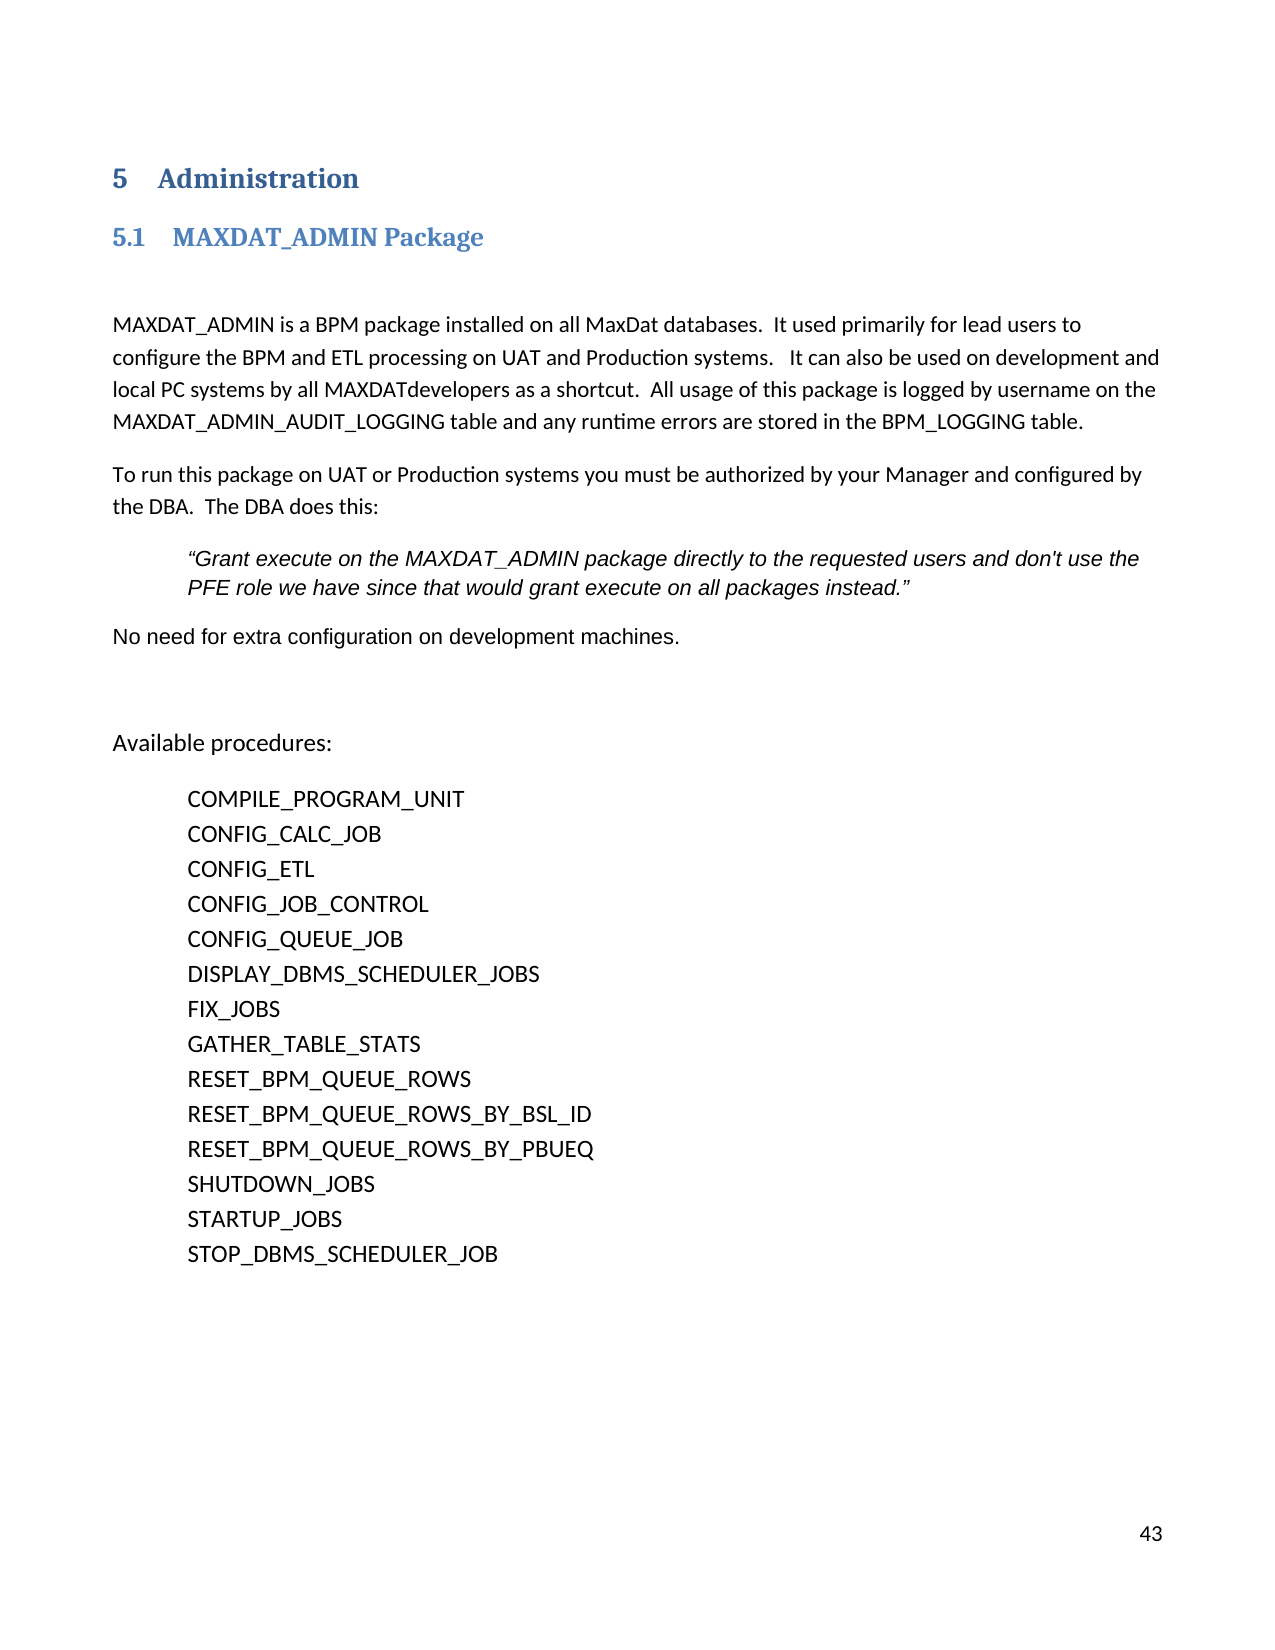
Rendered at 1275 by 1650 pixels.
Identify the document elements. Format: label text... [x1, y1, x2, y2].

text CONFIG_QUEUE_JOB [112, 923, 1162, 953]
text STARTUP_JOBS [112, 1203, 1162, 1233]
text DISPLAY_DBMS_SCHEDULER_JOBS [112, 958, 1162, 988]
text STOP_DBMS_SCHEDULER_JOB [112, 1238, 1162, 1268]
text No need for extra configuration on development machines. [112, 624, 1162, 649]
subtitle MAXDAT_ADMIN Package [112, 222, 1162, 253]
text CONFIG_ETL [112, 853, 1162, 883]
text RESET_BPM_QUEUE_ROWS_BY_PBUEQ [112, 1133, 1162, 1163]
text Available procedures: [112, 727, 1162, 757]
text RESET_BPM_QUEUE_ROWS_BY_BSL_ID [112, 1098, 1162, 1128]
text “Grant execute on the MAXDAT_ADMIN package directly to the requested users and don't use the PFE role we have since that would grant execute on all packages instead.” [187, 545, 1162, 599]
text FIX_JOBS [112, 993, 1162, 1023]
text MAXDAT_ADMIN is a BPM package installed on all MaxDat databases. It used primarily for lead users to configure the BPM and ETL processing on UAT and Production systems. It can also be used on development and local PC systems by all MAXDATdevelopers as a shortcut. All usage of this package is logged by username on the MAXDAT_ADMIN_AUDIT_LOGGING table and any runtime errors are stored in the BPM_LOGGING table. [112, 311, 1162, 435]
text CONFIG_CALC_JOB [112, 818, 1162, 848]
text RESET_BPM_QUEUE_ROWS [112, 1063, 1162, 1093]
text To run this package on UAT or Production systems you must be authorized by your Manager and configured by the DBA. The DBA does this: [112, 460, 1162, 520]
subtitle Administration [112, 162, 1162, 196]
text SHUTDOWN_JOBS [112, 1168, 1162, 1198]
text GATHER_TABLE_STATS [112, 1028, 1162, 1058]
text COMPILE_PROGRAM_UNIT [112, 783, 1162, 813]
text CONFIG_JOB_CONTROL [112, 888, 1162, 918]
